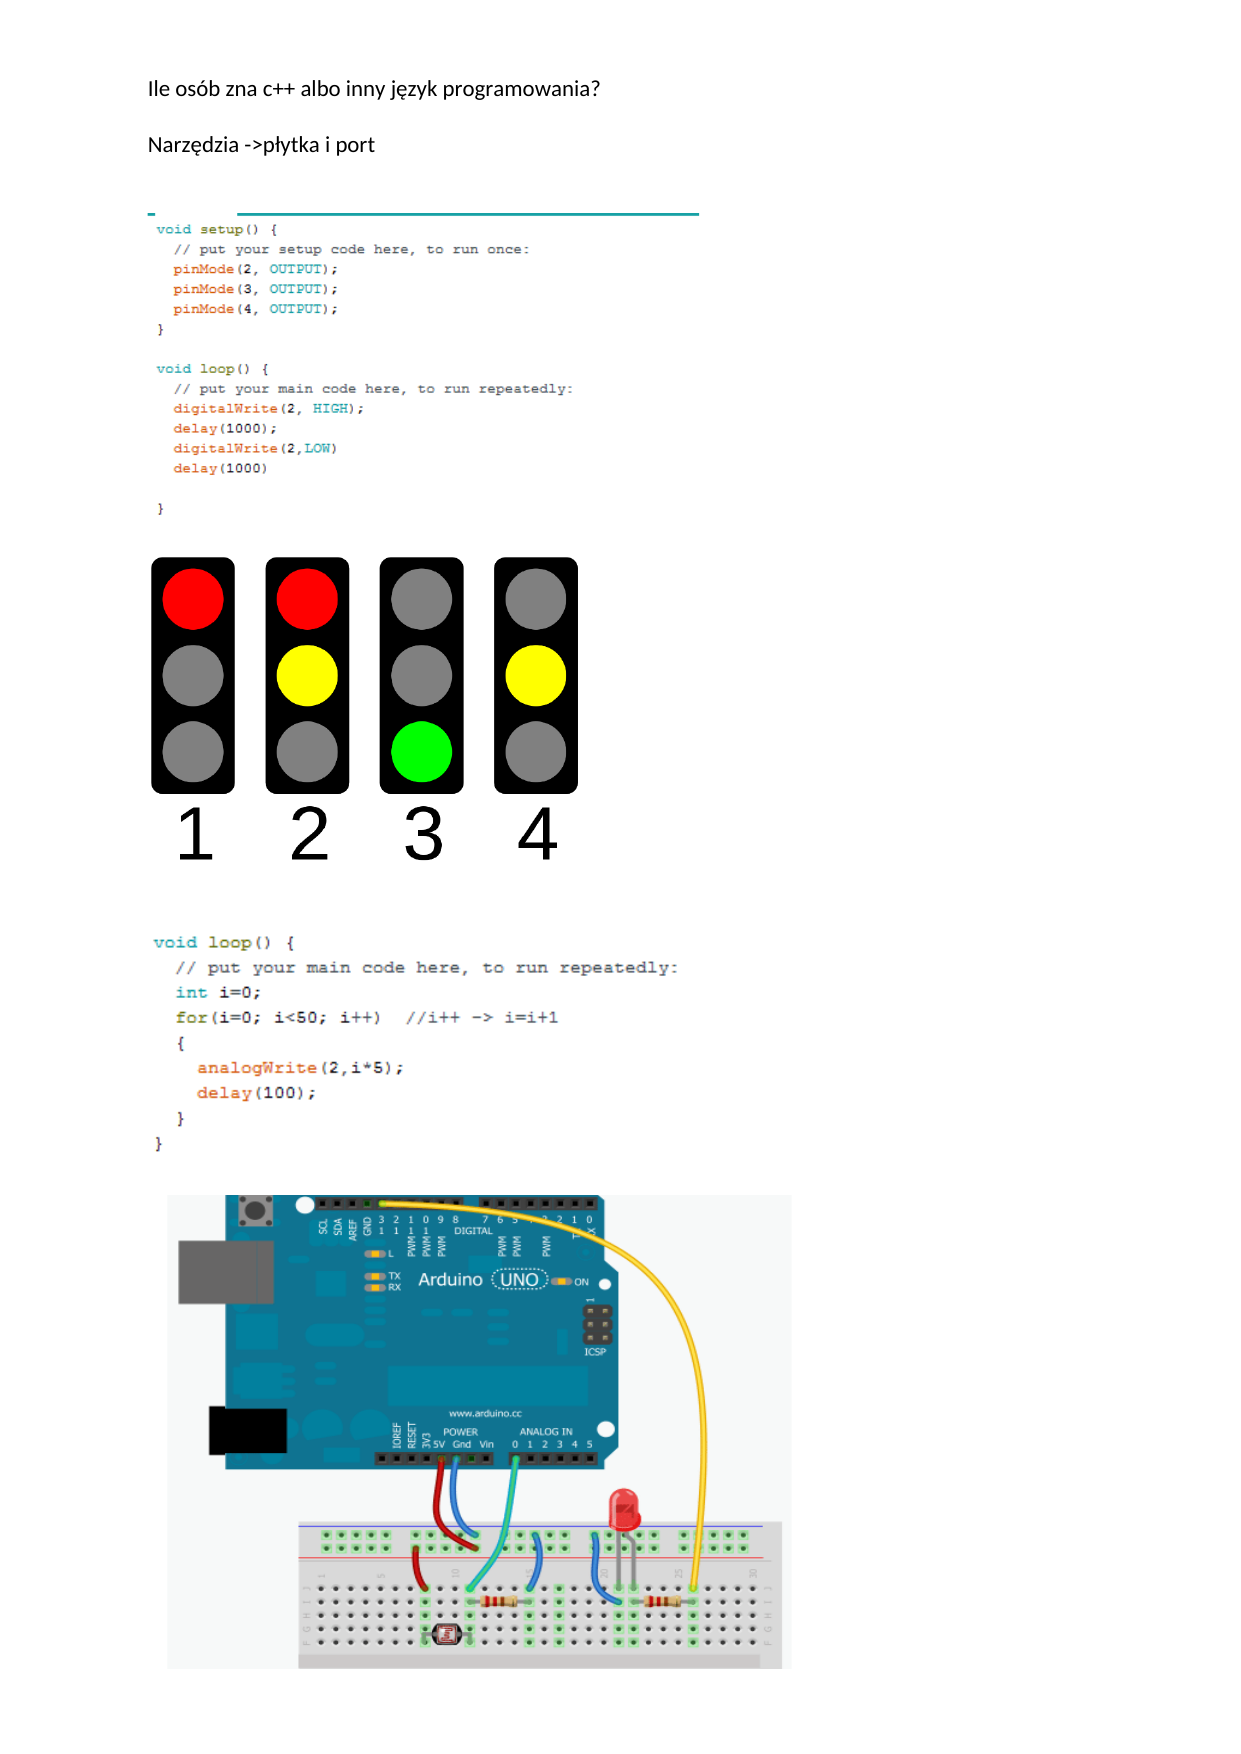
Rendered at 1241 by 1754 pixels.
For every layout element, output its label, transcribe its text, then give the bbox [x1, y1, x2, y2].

picture [147, 925, 918, 1669]
text Narzędzia ->płytka i port [148, 130, 1093, 158]
text Ile osób zna c++ albo inny język programowania? [148, 74, 1093, 102]
picture [147, 553, 589, 870]
picture [147, 213, 700, 526]
